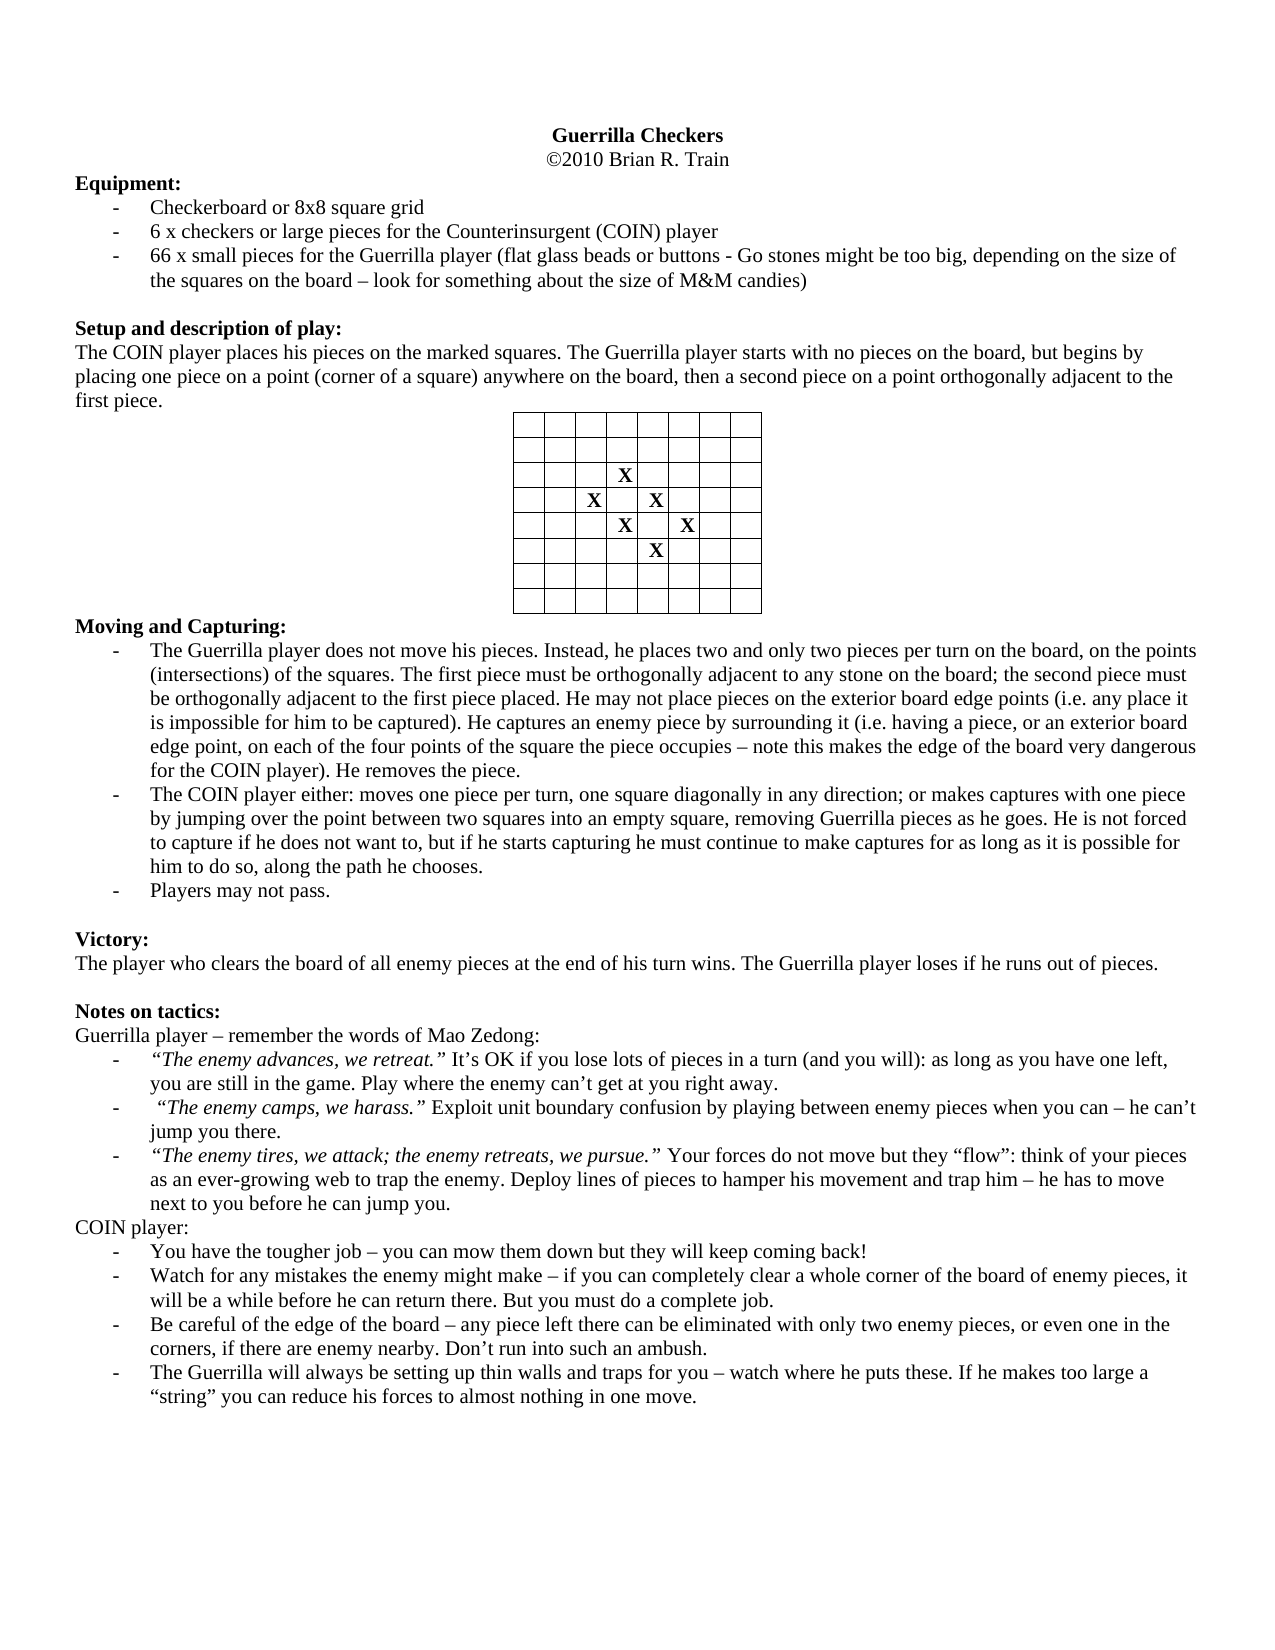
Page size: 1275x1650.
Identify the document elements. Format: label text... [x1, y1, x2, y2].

table_cell X [607, 463, 637, 487]
list 66 x small pieces for the Guerrilla player (flat glass beads or buttons - Go stones might be too big, depending on the size of the squares on the board – look for something about the size of M&M candies) [112, 243, 1200, 292]
table_cell [638, 513, 668, 537]
table_cell [669, 488, 699, 512]
table_header [700, 413, 730, 437]
text Victory: [75, 927, 1200, 951]
table_header [638, 413, 668, 437]
table_cell [545, 463, 575, 487]
table_cell [576, 513, 606, 537]
table_cell [638, 438, 668, 462]
table_cell [607, 438, 637, 462]
list Watch for any mistakes the enemy might make – if you can completely clear a whole corner of the board of enemy pieces, it will be a while before he can return there. But you must do a complete job. [112, 1263, 1200, 1312]
table_cell [545, 589, 575, 613]
table_cell [638, 589, 668, 613]
table_cell [700, 463, 730, 487]
text Moving and Capturing: [75, 614, 1200, 638]
table_cell [514, 488, 544, 512]
table_cell [576, 539, 606, 562]
list Players may not pass. [112, 878, 1200, 902]
table_cell [700, 564, 730, 588]
table_cell [514, 463, 544, 487]
table_cell X [638, 488, 668, 512]
table_cell [700, 513, 730, 537]
table_cell [514, 438, 544, 462]
table_cell [669, 564, 699, 588]
table_header [731, 413, 761, 437]
table_cell [576, 438, 606, 462]
table_cell [731, 438, 761, 462]
table_cell [731, 513, 761, 537]
table_cell [545, 438, 575, 462]
table_cell X [638, 539, 668, 562]
table_cell [545, 539, 575, 562]
text COIN player: [75, 1215, 1200, 1239]
table_cell [669, 539, 699, 562]
list “The enemy camps, we harass.” Exploit unit boundary confusion by playing between enemy pieces when you can – he can’t jump you there. [112, 1095, 1200, 1143]
list The Guerrilla will always be setting up thin walls and traps for you – watch where he puts these. If he makes too large a “string” you can reduce his forces to almost nothing in one move. [112, 1360, 1200, 1408]
table_header [669, 413, 699, 437]
text The COIN player places his pieces on the marked squares. The Guerrilla player starts with no pieces on the board, but begins by placing one piece on a point (corner of a square) anywhere on the board, then a second piece on a point orthogonally adjacent to the first piece. [75, 340, 1200, 412]
table_cell X [669, 513, 699, 537]
table_cell [731, 539, 761, 562]
table_cell [607, 589, 637, 613]
list The COIN player either: moves one piece per turn, one square diagonally in any direction; or makes captures with one piece by jumping over the point between two squares into an empty square, removing Guerrilla pieces as he goes. He is not forced to capture if he does not want to, but if he starts capturing he must continue to make captures for as long as it is possible for him to do so, along the path he chooses. [112, 782, 1200, 878]
table_header [607, 413, 637, 437]
list The Guerrilla player does not move his pieces. Instead, he places two and only two pieces per turn on the board, on the points (intersections) of the squares. The first piece must be orthogonally adjacent to any stone on the board; the second piece must be orthogonally adjacent to the first piece placed. He may not place pieces on the exterior board edge points (i.e. any place it is impossible for him to be captured). He captures an enemy piece by surrounding it (i.e. having a piece, or an exterior board edge point, on each of the four points of the square the piece occupies – note this makes the edge of the board very dangerous for the COIN player). He removes the piece. [112, 638, 1200, 782]
table_cell [576, 463, 606, 487]
text ©2010 Brian R. Train [75, 147, 1200, 171]
text Notes on tactics: [75, 999, 1200, 1023]
text Setup and description of play: [75, 316, 1200, 340]
table_cell [576, 589, 606, 613]
table_cell [669, 438, 699, 462]
list Checkerboard or 8x8 square grid [112, 195, 1200, 219]
table_cell [514, 539, 544, 562]
table_cell [731, 463, 761, 487]
list 6 x checkers or large pieces for the Counterinsurgent (COIN) player [112, 219, 1200, 243]
table_cell [607, 564, 637, 588]
table_cell X [607, 513, 637, 537]
table_cell [607, 539, 637, 562]
table_cell [700, 438, 730, 462]
list Be careful of the edge of the board – any piece left there can be eliminated with only two enemy pieces, or even one in the corners, if there are enemy nearby. Don’t run into such an ambush. [112, 1312, 1200, 1360]
text Guerrilla player – remember the words of Mao Zedong: [75, 1023, 1200, 1047]
table_cell [514, 589, 544, 613]
text Equipment: [75, 171, 1200, 195]
table_cell [545, 513, 575, 537]
text Guerrilla Checkers [75, 123, 1200, 147]
table_cell [731, 564, 761, 588]
table_cell [731, 488, 761, 512]
table_cell X [576, 488, 606, 512]
table_cell [700, 589, 730, 613]
list You have the tougher job – you can mow them down but they will keep coming back! [112, 1239, 1200, 1263]
table_cell [669, 463, 699, 487]
table_cell [638, 564, 668, 588]
table_cell [700, 539, 730, 562]
text The player who clears the board of all enemy pieces at the end of his turn wins. The Guerrilla player loses if he runs out of pieces. [75, 951, 1200, 975]
table_header [514, 413, 544, 437]
table_cell [545, 488, 575, 512]
table_cell [700, 488, 730, 512]
table_header [576, 413, 606, 437]
table_cell [638, 463, 668, 487]
list “The enemy advances, we retreat.” It’s OK if you lose lots of pieces in a turn (and you will): as long as you have one left, you are still in the game. Play where the enemy can’t get at you right away. [112, 1047, 1200, 1095]
table_header [545, 413, 575, 437]
table_cell [545, 564, 575, 588]
list “The enemy tires, we attack; the enemy retreats, we pursue.” Your forces do not move but they “flow”: think of your pieces as an ever-growing web to trap the enemy. Deploy lines of pieces to hamper his movement and trap him – he has to move next to you before he can jump you. [112, 1143, 1200, 1215]
table_cell [607, 488, 637, 512]
table_cell [514, 513, 544, 537]
table_cell [731, 589, 761, 613]
table_cell [669, 589, 699, 613]
table_cell [514, 564, 544, 588]
table_cell [576, 564, 606, 588]
